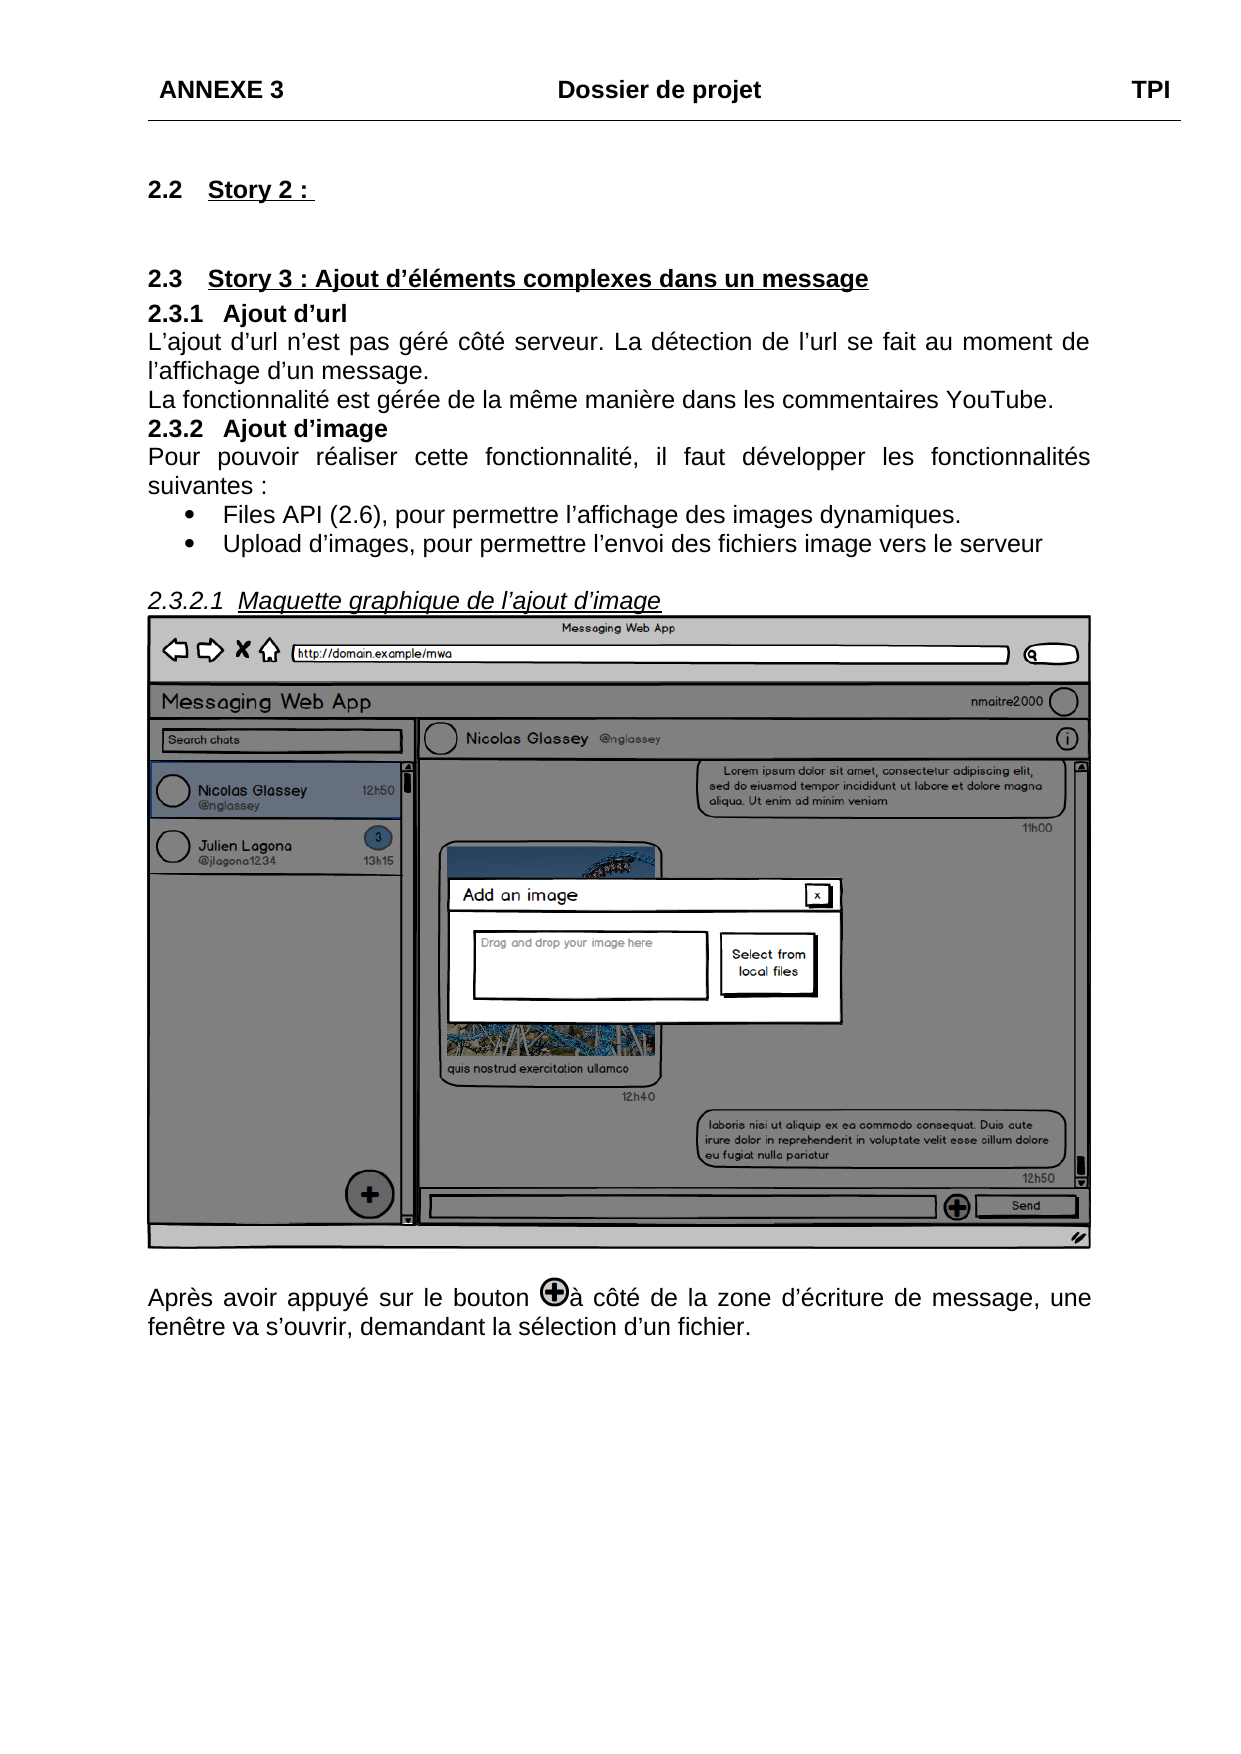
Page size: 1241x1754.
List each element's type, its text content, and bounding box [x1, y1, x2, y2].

picture [147, 615, 1091, 1249]
text La fonctionnalité est gérée de la même manière dans les commentaires YouTube. [148, 385, 1092, 414]
text L’ajout d’url n’est pas géré côté serveur. La détection de l’url se fait au moment de l’affichage d’un message. [148, 327, 1092, 385]
subtitle Ajout d’image [148, 414, 1092, 442]
list Upload d’images, pour permettre l’envoi des fichiers image vers le serveur [185, 529, 1092, 558]
text Pour pouvoir réaliser cette fonctionnalité, il faut développer les fonctionnalités suivantes : [148, 442, 1092, 500]
list Files API (2.6), pour permettre l’affichage des images dynamiques. [185, 500, 1092, 529]
subtitle Ajout d’url [148, 299, 1092, 327]
text Après avoir appuyé sur le bouton à côté de la zone d’écriture de message, une fenêtre va s’ouvrir, demandant la sélection d’un fichier. [148, 1277, 1092, 1340]
subtitle Story 2 : [148, 175, 1092, 204]
picture [539, 1277, 570, 1307]
subtitle Story 3 : Ajout d’éléments complexes dans un message [148, 264, 1092, 292]
subtitle Maquette graphique de l’ajout d’image [148, 586, 1092, 615]
